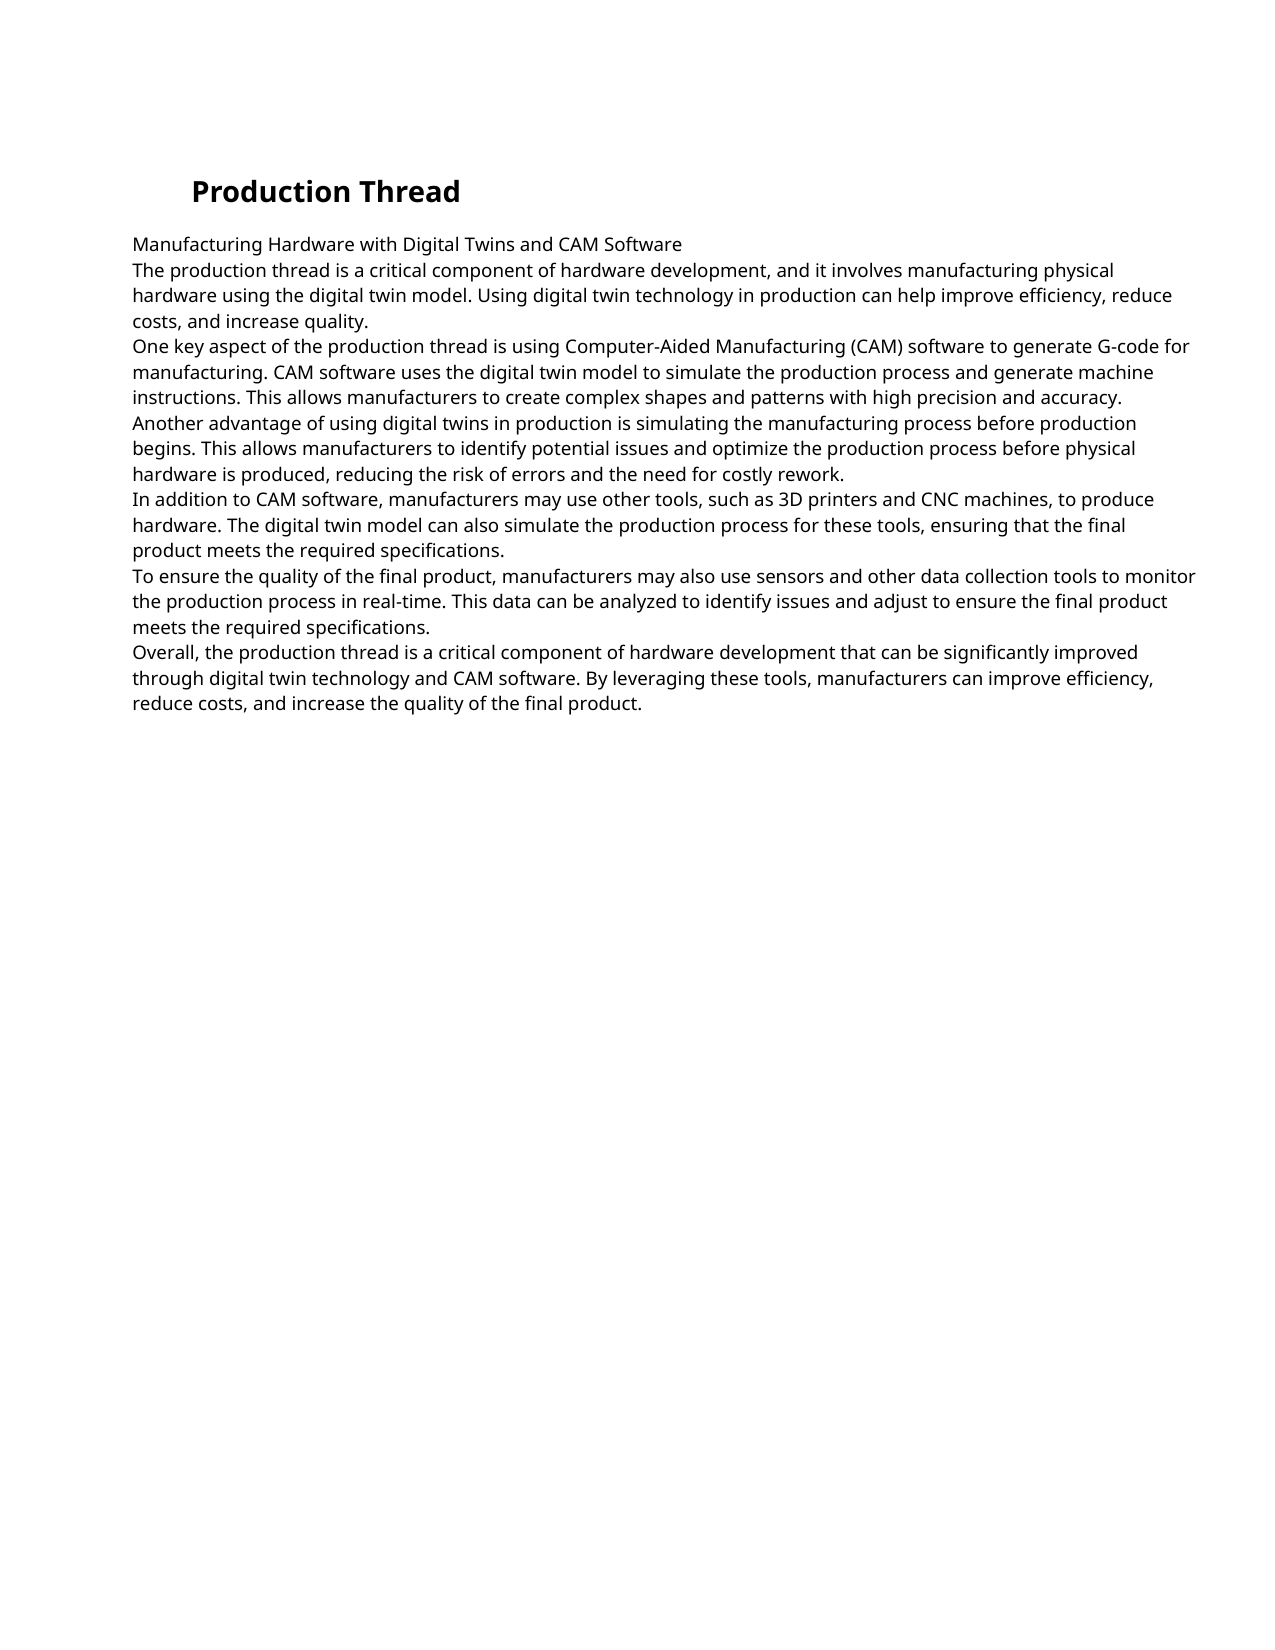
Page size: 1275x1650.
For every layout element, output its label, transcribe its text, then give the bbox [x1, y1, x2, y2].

text Another advantage of using digital twins in production is simulating the manufacturing process before production begins. This allows manufacturers to identify potential issues and optimize the production process before physical hardware is produced, reducing the risk of errors and the need for costly rework. [132, 410, 1200, 487]
text To ensure the quality of the final product, manufacturers may also use sensors and other data collection tools to monitor the production process in real-time. This data can be analyzed to identify issues and adjust to ensure the final product meets the required specifications. [132, 563, 1200, 640]
text One key aspect of the production thread is using Computer-Aided Manufacturing (CAM) software to generate G-code for manufacturing. CAM software uses the digital twin model to simulate the production process and generate machine instructions. This allows manufacturers to create complex shapes and patterns with high precision and accuracy. [132, 333, 1200, 410]
text The production thread is a critical component of hardware development, and it involves manufacturing physical hardware using the digital twin model. Using digital twin technology in production can help improve efficiency, reduce costs, and increase quality. [132, 257, 1200, 333]
subtitle Production Thread [191, 171, 1200, 211]
text Manufacturing Hardware with Digital Twins and CAM Software [132, 231, 1200, 257]
text In addition to CAM software, manufacturers may use other tools, such as 3D printers and CNC machines, to produce hardware. The digital twin model can also simulate the production process for these tools, ensuring that the final product meets the required specifications. [132, 487, 1200, 563]
text Overall, the production thread is a critical component of hardware development that can be significantly improved through digital twin technology and CAM software. By leveraging these tools, manufacturers can improve efficiency, reduce costs, and increase the quality of the final product. [132, 640, 1200, 716]
